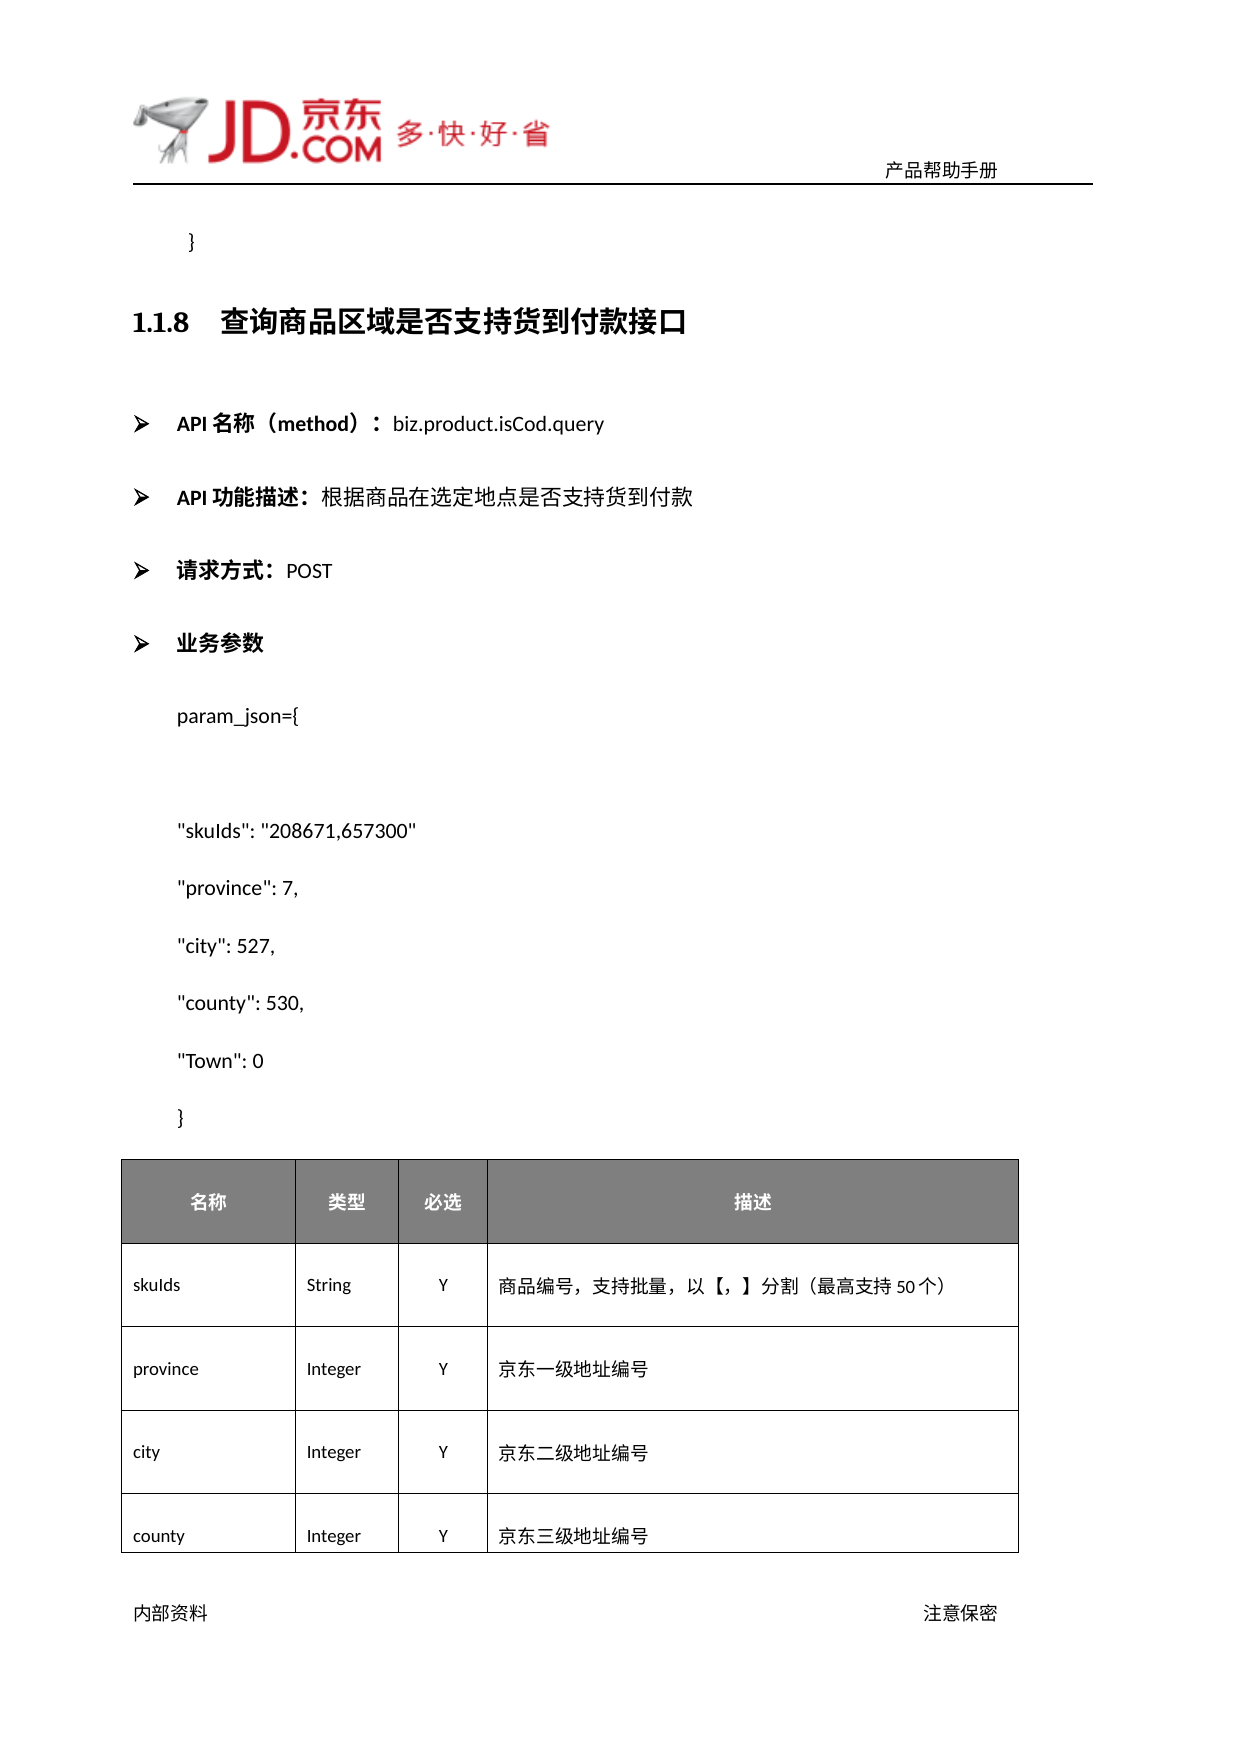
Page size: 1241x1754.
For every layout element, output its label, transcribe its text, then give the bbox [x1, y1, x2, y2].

list API名称（method）：biz.product.isCod.query [133, 406, 1093, 438]
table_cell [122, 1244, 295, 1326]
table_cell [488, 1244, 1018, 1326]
text "skuIds": "208671,657300" [133, 814, 1093, 847]
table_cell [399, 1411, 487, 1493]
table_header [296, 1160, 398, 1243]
text "county": 530, [133, 987, 1093, 1019]
text "city": 527, [133, 929, 1093, 962]
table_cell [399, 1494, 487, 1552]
list } [177, 1102, 1093, 1134]
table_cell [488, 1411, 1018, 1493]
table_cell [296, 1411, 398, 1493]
list 请求方式：POST [133, 552, 1093, 585]
list } [133, 225, 1093, 258]
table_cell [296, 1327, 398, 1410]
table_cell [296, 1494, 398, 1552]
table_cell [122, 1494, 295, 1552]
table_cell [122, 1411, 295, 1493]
list 业务参数 [133, 626, 1093, 658]
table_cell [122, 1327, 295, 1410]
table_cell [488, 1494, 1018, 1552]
list API功能描述：根据商品在选定地点是否支持货到付款 [133, 479, 1093, 512]
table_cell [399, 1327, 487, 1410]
text "province": 7, [133, 872, 1093, 904]
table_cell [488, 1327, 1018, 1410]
text param_json={ [133, 699, 1093, 732]
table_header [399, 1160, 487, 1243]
text "Town": 0 [133, 1044, 1093, 1077]
subtitle 查询商品区域是否支持货到付款接口 [133, 287, 1093, 352]
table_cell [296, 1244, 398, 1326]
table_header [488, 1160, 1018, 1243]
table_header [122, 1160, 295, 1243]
picture [132, 84, 555, 178]
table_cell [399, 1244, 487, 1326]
